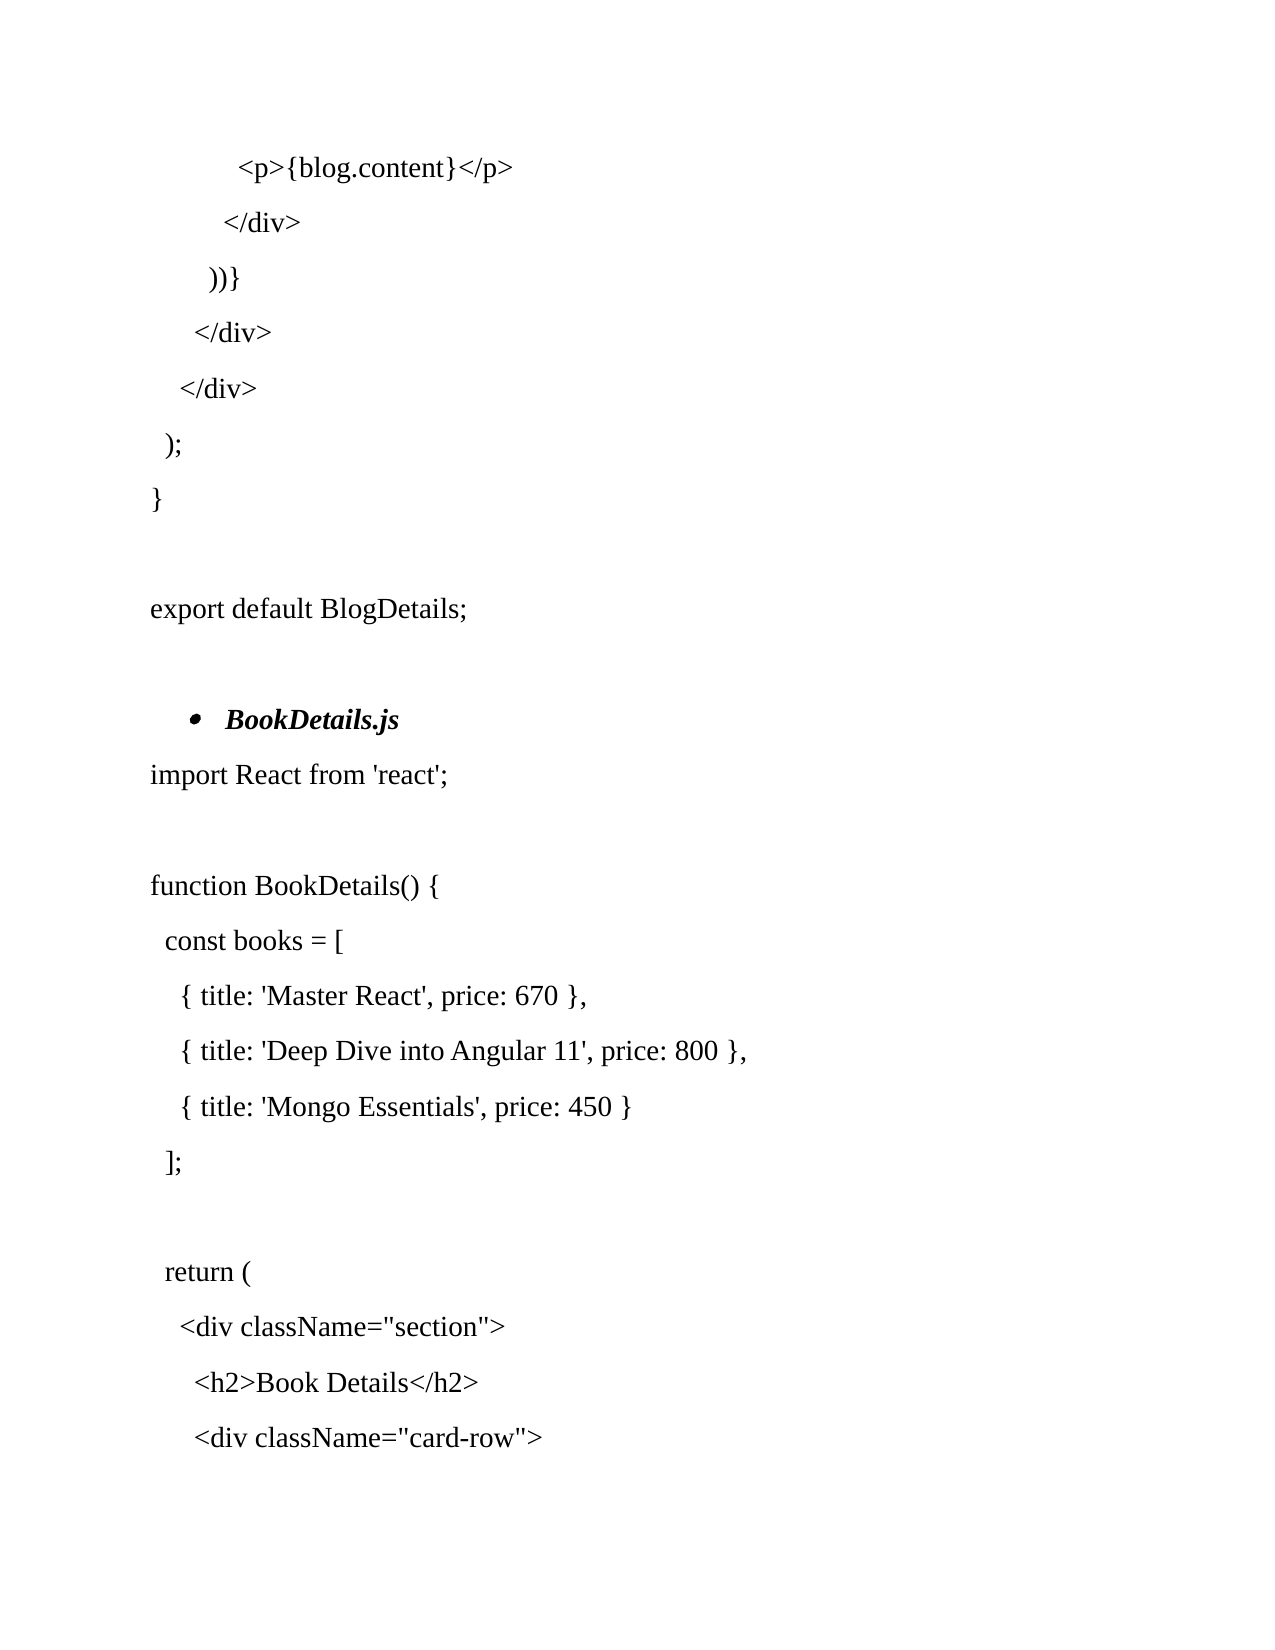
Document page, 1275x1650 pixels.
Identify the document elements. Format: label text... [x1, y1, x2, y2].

text } [150, 481, 1125, 515]
text const books = [ [150, 923, 1125, 957]
text import React from 'react'; [150, 757, 1125, 791]
text return ( [150, 1254, 1125, 1288]
text <div className="card-row"> [150, 1420, 1125, 1453]
text ))} [150, 260, 1125, 294]
text export default BlogDetails; [150, 592, 1125, 625]
text </div> [150, 316, 1125, 349]
text </div> [150, 205, 1125, 239]
text ); [150, 426, 1125, 459]
text { title: 'Mongo Essentials', price: 450 } [150, 1089, 1125, 1122]
text </div> [150, 371, 1125, 404]
text { title: 'Deep Dive into Angular 11', price: 800 }, [150, 1033, 1125, 1067]
text ]; [150, 1144, 1125, 1177]
list BookDetails.js [187, 702, 1125, 736]
text <p>{blog.content}</p> [150, 150, 1125, 183]
text function BookDetails() { [150, 868, 1125, 901]
text { title: 'Master React', price: 670 }, [150, 978, 1125, 1012]
text <h2>Book Details</h2> [150, 1365, 1125, 1398]
text <div className="section"> [150, 1309, 1125, 1343]
